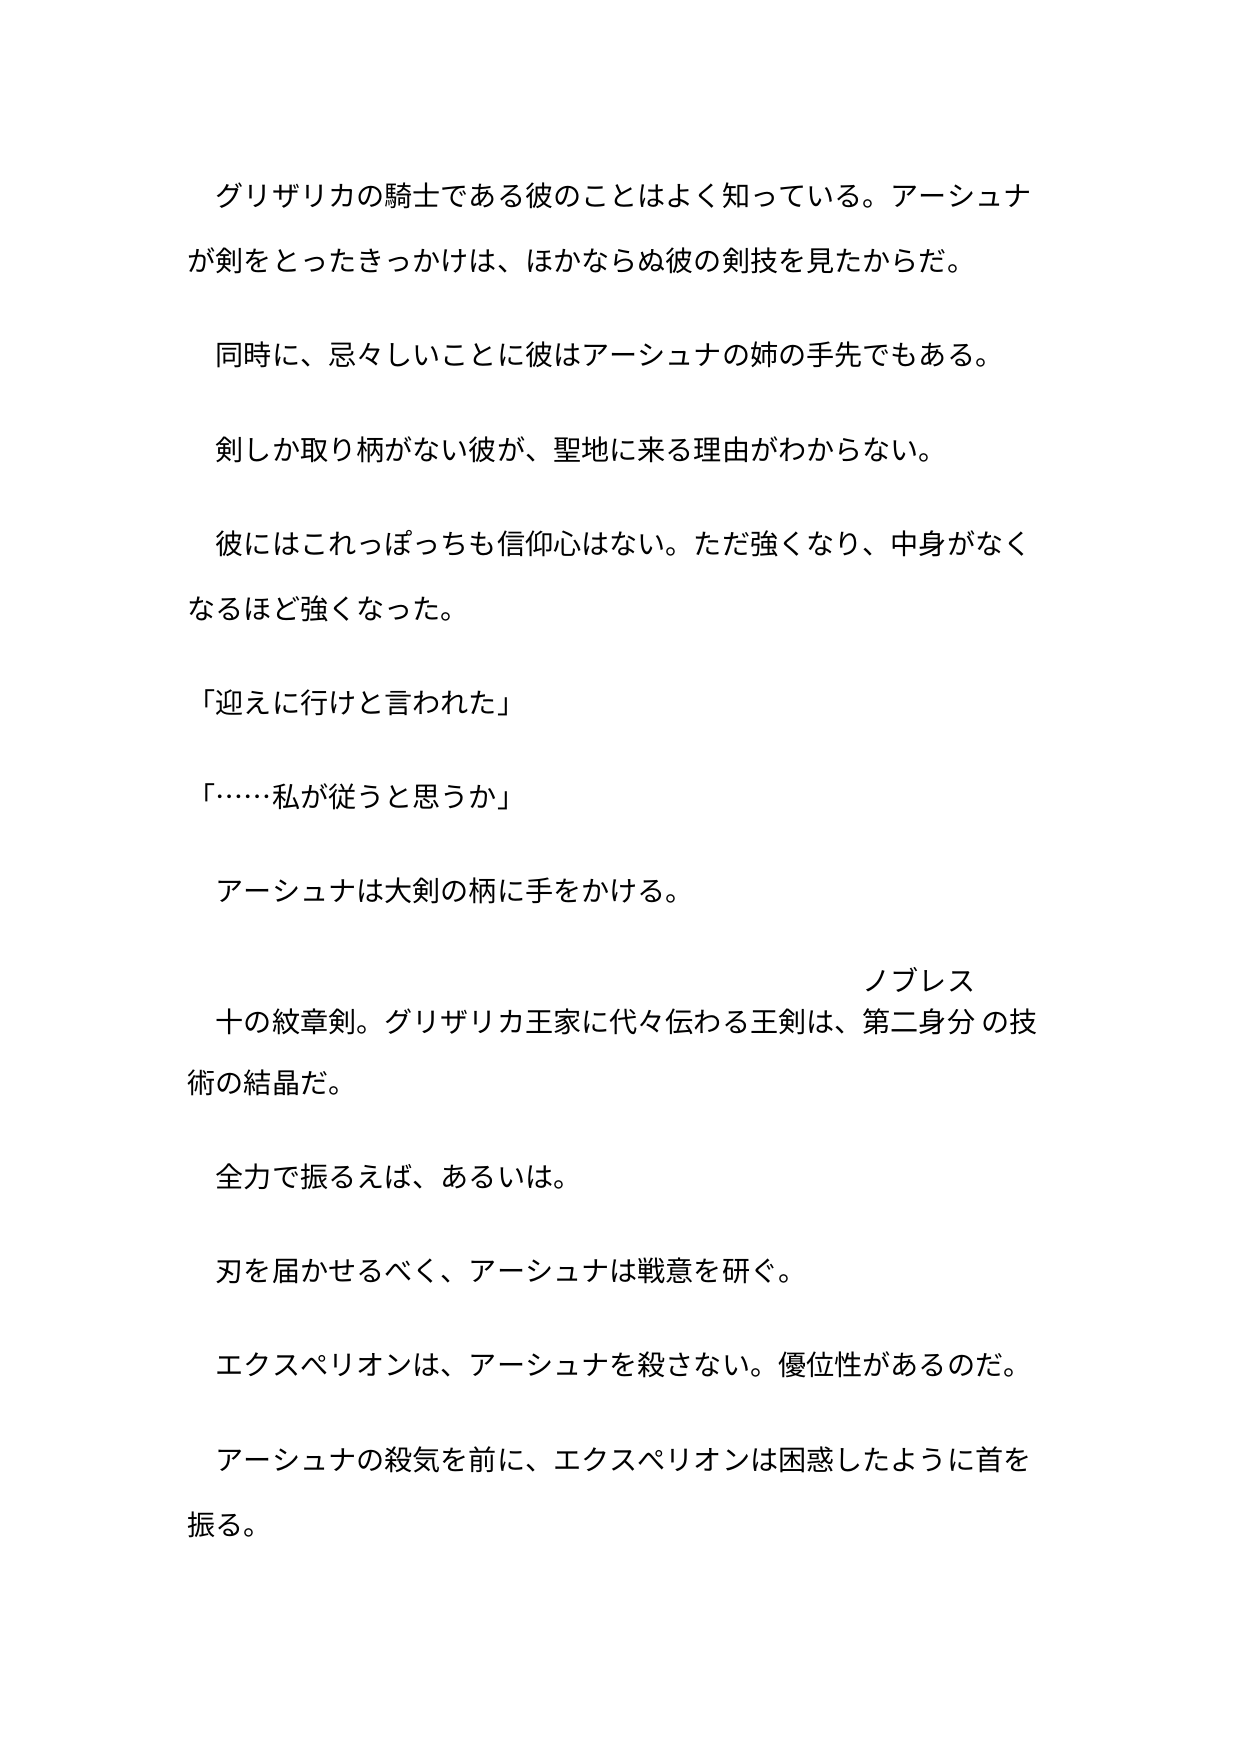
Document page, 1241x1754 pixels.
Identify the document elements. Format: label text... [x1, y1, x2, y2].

text 刃を届かせるべく、アーシュナは戦意を研ぐ。 [187, 1237, 1053, 1302]
text 剣しか取り柄がない彼が、聖地に来る理由がわからない。 [187, 415, 1053, 480]
text 彼にはこれっぽっちも信仰心はない。ただ強くなり、中身がなくなるほど強くなった。 [187, 509, 1053, 639]
text エクスぺリオンは、アーシュナを殺さない。優位性があるのだ。 [187, 1331, 1053, 1396]
text アーシュナの殺気を前に、エクスぺリオンは困惑したように首を振る。 [187, 1425, 1053, 1555]
text 同時に、忌々しいことに彼はアーシュナの姉の手先でもある。 [187, 321, 1053, 386]
text アーシュナは大剣の柄に手をかける。 [187, 857, 1053, 922]
text 「迎えに行けと言われた」 [187, 669, 1053, 734]
text 「……私が従うと思うか」 [187, 763, 1053, 828]
text 全力で振るえば、あるいは。 [187, 1143, 1053, 1208]
text グリザリカの騎士である彼のことはよく知っている。アーシュナが剣をとったきっかけは、ほかならぬ彼の剣技を見たからだ。 [187, 162, 1053, 292]
text 十の紋章剣。グリザリカ王家に代々伝わる王剣は、 の技術の結晶だ。 [187, 951, 1053, 1114]
